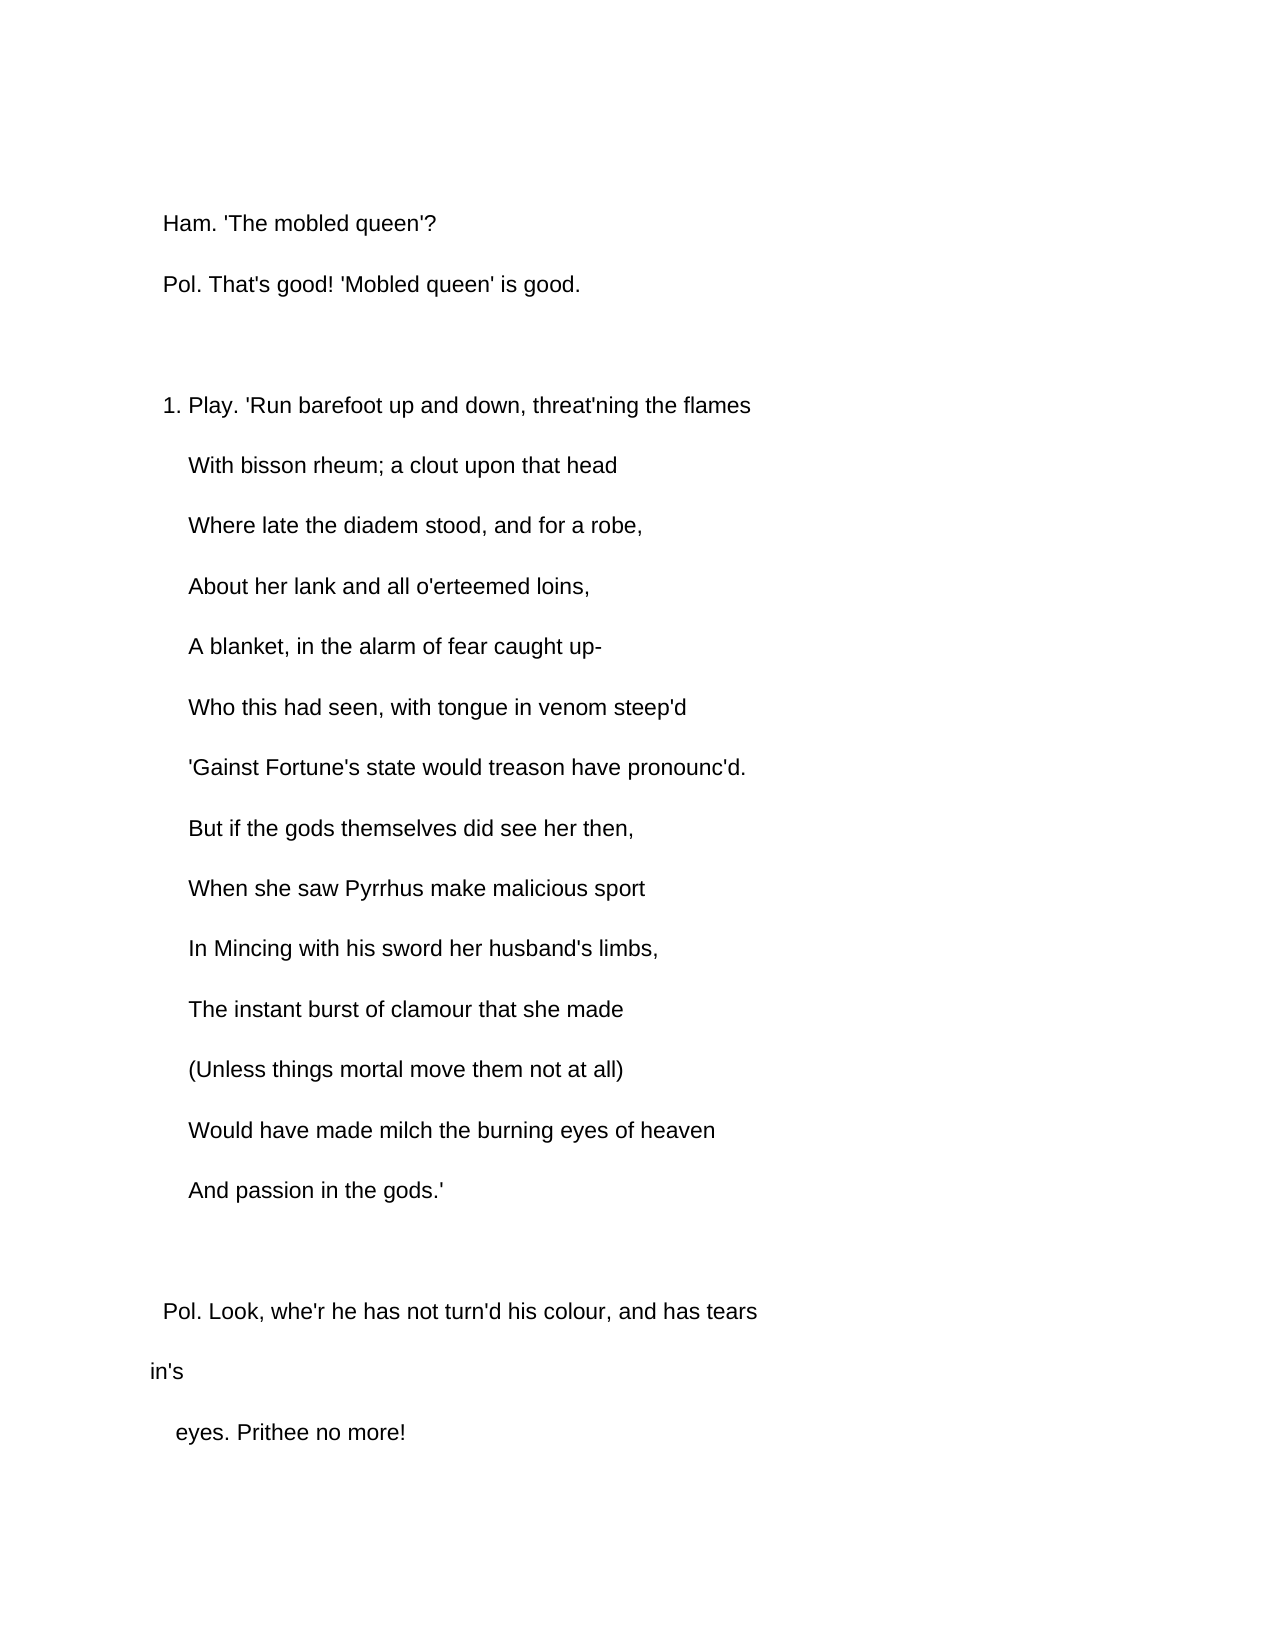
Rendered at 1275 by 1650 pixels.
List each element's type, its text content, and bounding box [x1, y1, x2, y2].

text And passion in the gods.' [150, 1177, 1125, 1203]
text Who this had seen, with tongue in venom steep'd [150, 694, 1125, 720]
text Pol. That's good! 'Mobled queen' is good. [150, 271, 1125, 297]
text The instant burst of clamour that she made [150, 996, 1125, 1022]
text A blanket, in the alarm of fear caught up- [150, 633, 1125, 660]
text When she saw Pyrrhus make malicious sport [150, 875, 1125, 901]
text About her lank and all o'erteemed loins, [150, 573, 1125, 599]
text Where late the diadem stood, and for a robe, [150, 512, 1125, 539]
text 1. Play. 'Run barefoot up and down, threat'ning the flames [150, 392, 1125, 418]
text Would have made milch the burning eyes of heaven [150, 1117, 1125, 1143]
text In Mincing with his sword her husband's limbs, [150, 935, 1125, 962]
text With bisson rheum; a clout upon that head [150, 452, 1125, 478]
text (Unless things mortal move them not at all) [150, 1056, 1125, 1083]
text 'Gainst Fortune's state would treason have pronounc'd. [150, 754, 1125, 781]
text eyes. Prithee no more! [150, 1419, 1125, 1445]
text Pol. Look, whe'r he has not turn'd his colour, and has tears [150, 1298, 1125, 1324]
text Ham. 'The mobled queen'? [150, 210, 1125, 237]
text in's [150, 1358, 1125, 1385]
text But if the gods themselves did see her then, [150, 814, 1125, 841]
